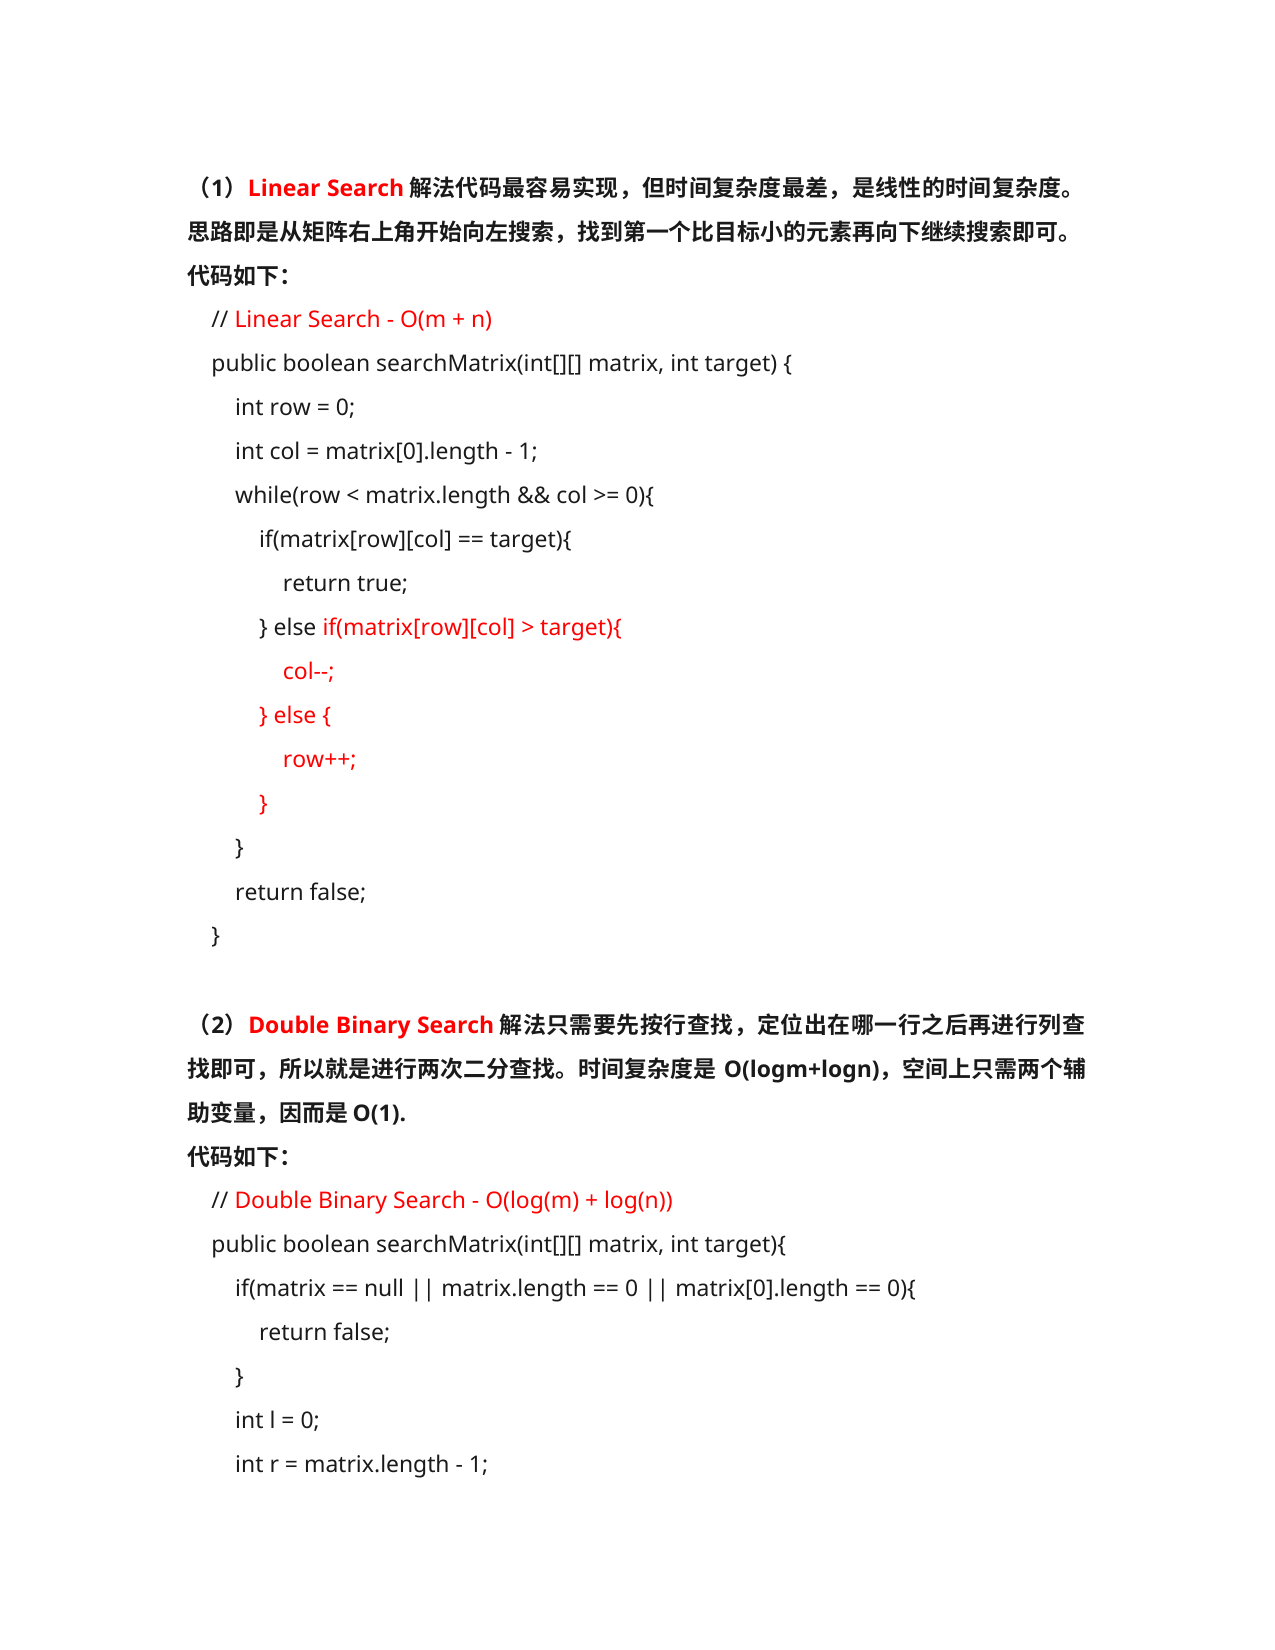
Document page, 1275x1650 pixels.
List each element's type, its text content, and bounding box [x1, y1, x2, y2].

text } [187, 913, 1087, 957]
text } [187, 781, 1087, 825]
text int row = 0; [187, 384, 1087, 428]
text （2）Double Binary Search解法只需要先按行查找，定位出在哪一行之后再进行列查找即可，所以就是进行两次二分查找。时间复杂度是O(logm+logn)，空间上只需两个辅助变量，因而是O(1). [187, 1001, 1087, 1133]
text } else if(matrix[row][col] > target){ [187, 605, 1087, 649]
text （1）Linear Search解法代码最容易实现，但时间复杂度最差，是线性的时间复杂度。思路即是从矩阵右上角开始向左搜索，找到第一个比目标小的元素再向下继续搜索即可。 [187, 164, 1087, 252]
text } else { [187, 693, 1087, 737]
text return true; [187, 561, 1087, 605]
text if(matrix[row][col] == target){ [187, 517, 1087, 561]
text return false; [187, 869, 1087, 913]
text if(matrix == null || matrix.length == 0 || matrix[0].length == 0){ [187, 1266, 1087, 1310]
text } [187, 1354, 1087, 1398]
text while(row < matrix.length && col >= 0){ [187, 472, 1087, 517]
text 代码如下： [187, 1133, 1087, 1177]
text public boolean searchMatrix(int[][] matrix, int target) { [187, 340, 1087, 384]
text public boolean searchMatrix(int[][] matrix, int target){ [187, 1222, 1087, 1266]
text int col = matrix[0].length - 1; [187, 428, 1087, 472]
text 代码如下： [187, 252, 1087, 296]
text int r = matrix.length - 1; [187, 1442, 1087, 1486]
text col--; [187, 649, 1087, 693]
text int l = 0; [187, 1398, 1087, 1442]
text } [187, 825, 1087, 869]
text // Double Binary Search - O(log(m) + log(n)) [187, 1177, 1087, 1222]
text row++; [187, 737, 1087, 781]
text // Linear Search - O(m + n) [187, 296, 1087, 340]
text return false; [187, 1310, 1087, 1354]
